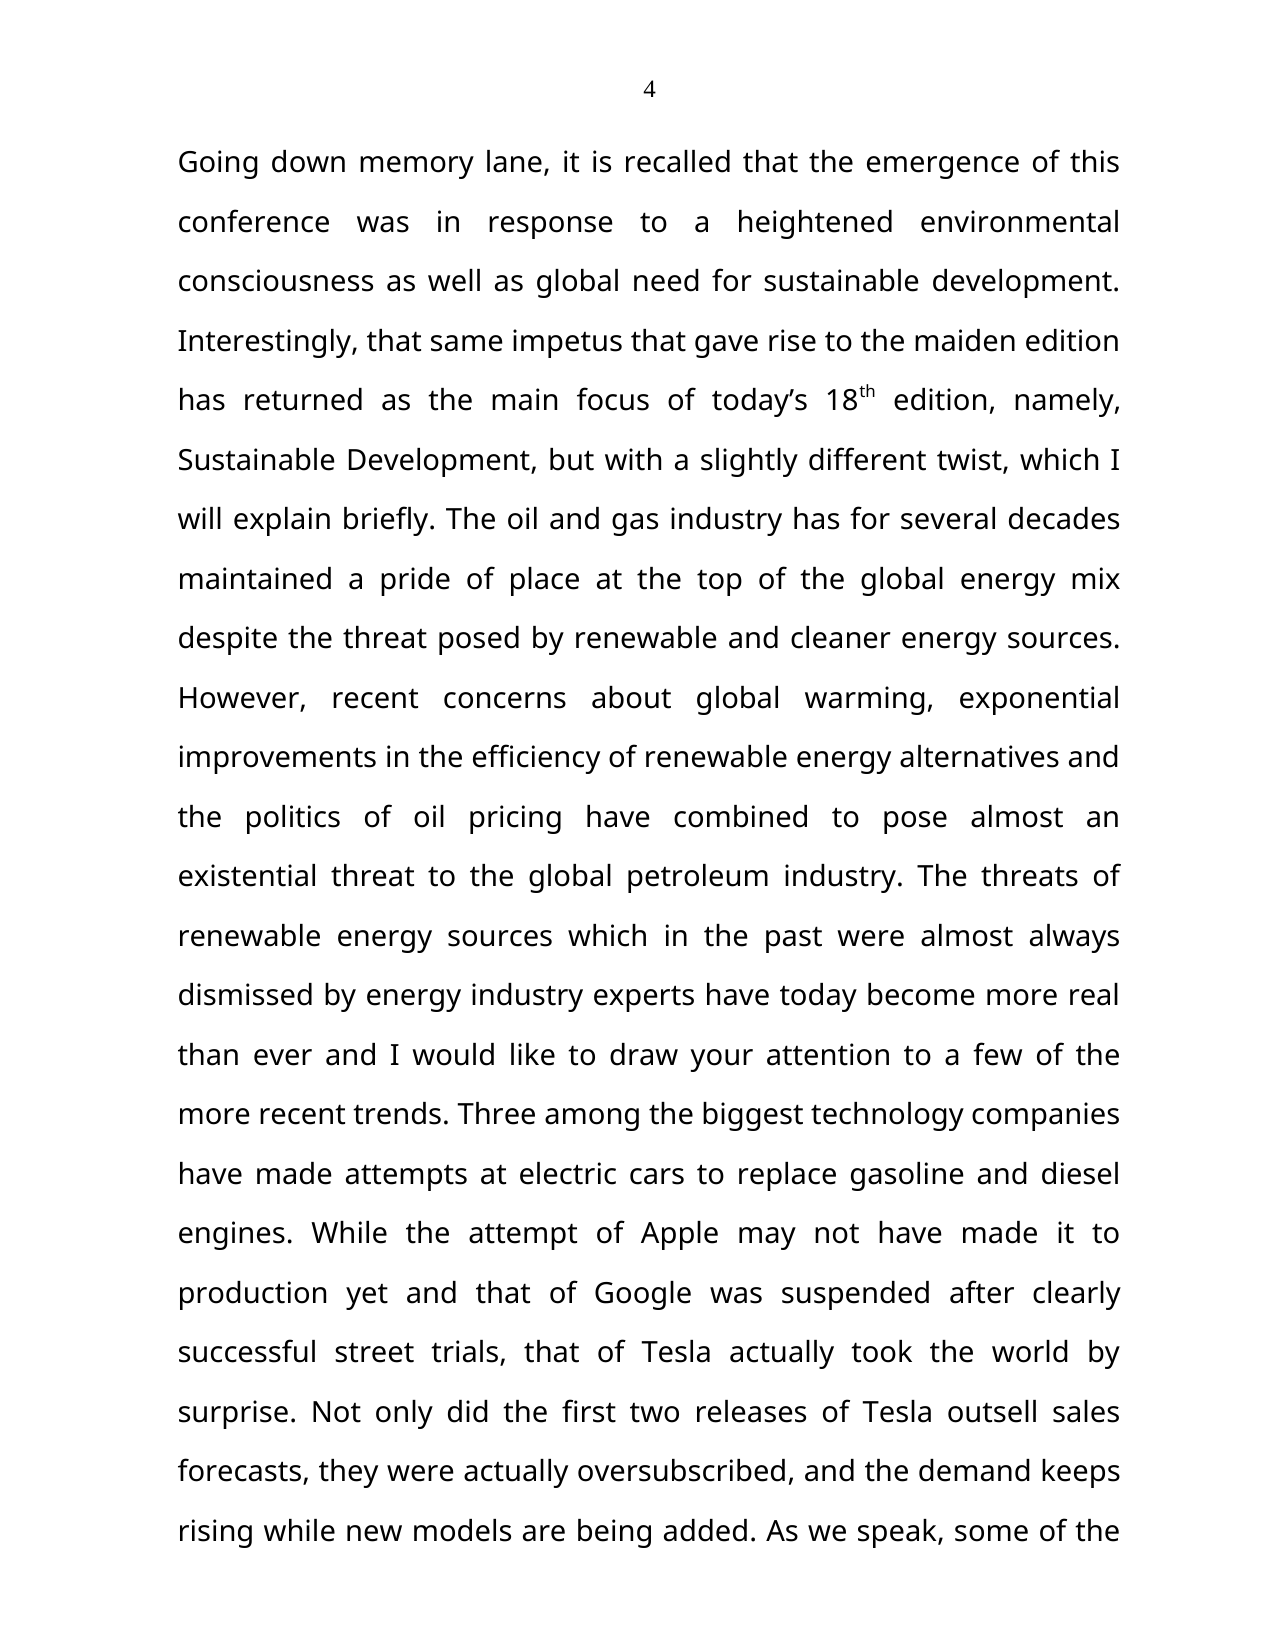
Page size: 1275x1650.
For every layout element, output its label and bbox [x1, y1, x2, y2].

text [177, 142, 1121, 1549]
